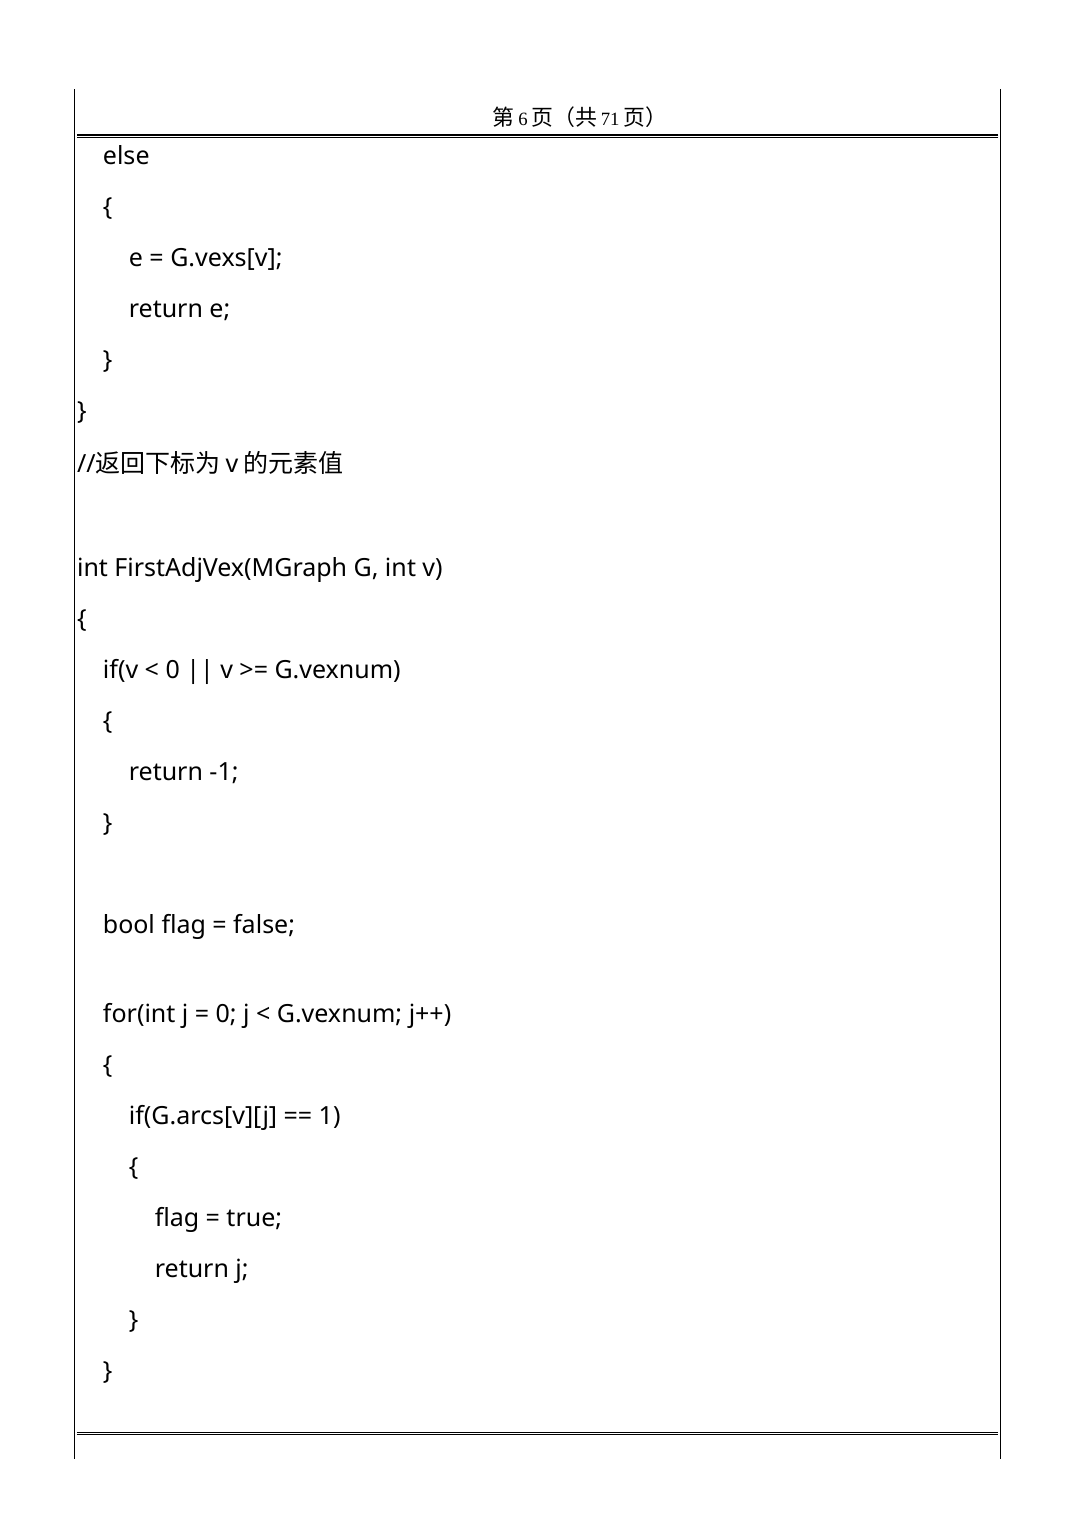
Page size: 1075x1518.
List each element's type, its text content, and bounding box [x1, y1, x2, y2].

text for(int j = 0; j < G.vexnum; j++) [77, 995, 998, 1029]
text return j; [77, 1251, 998, 1285]
text int FirstAdjVex(MGraph G, int v) [77, 549, 998, 583]
text { [77, 1148, 998, 1183]
text return -1; [77, 753, 998, 787]
text { [77, 702, 998, 736]
text { [77, 1046, 998, 1081]
text if(G.arcs[v][j] == 1) [77, 1097, 998, 1132]
text { [77, 600, 998, 634]
text } [77, 1353, 998, 1387]
text } [77, 393, 998, 427]
text } [77, 804, 998, 838]
text else [77, 138, 998, 172]
text flag = true; [77, 1199, 998, 1234]
text return e; [77, 291, 998, 325]
text { [77, 189, 998, 223]
text } [77, 1302, 998, 1336]
text e = G.vexs[v]; [77, 240, 998, 274]
text if(v < 0 || v >= G.vexnum) [77, 651, 998, 685]
text } [77, 342, 998, 376]
text //返回下标为v的元素值 [77, 444, 998, 480]
text bool flag = false; [77, 907, 998, 941]
